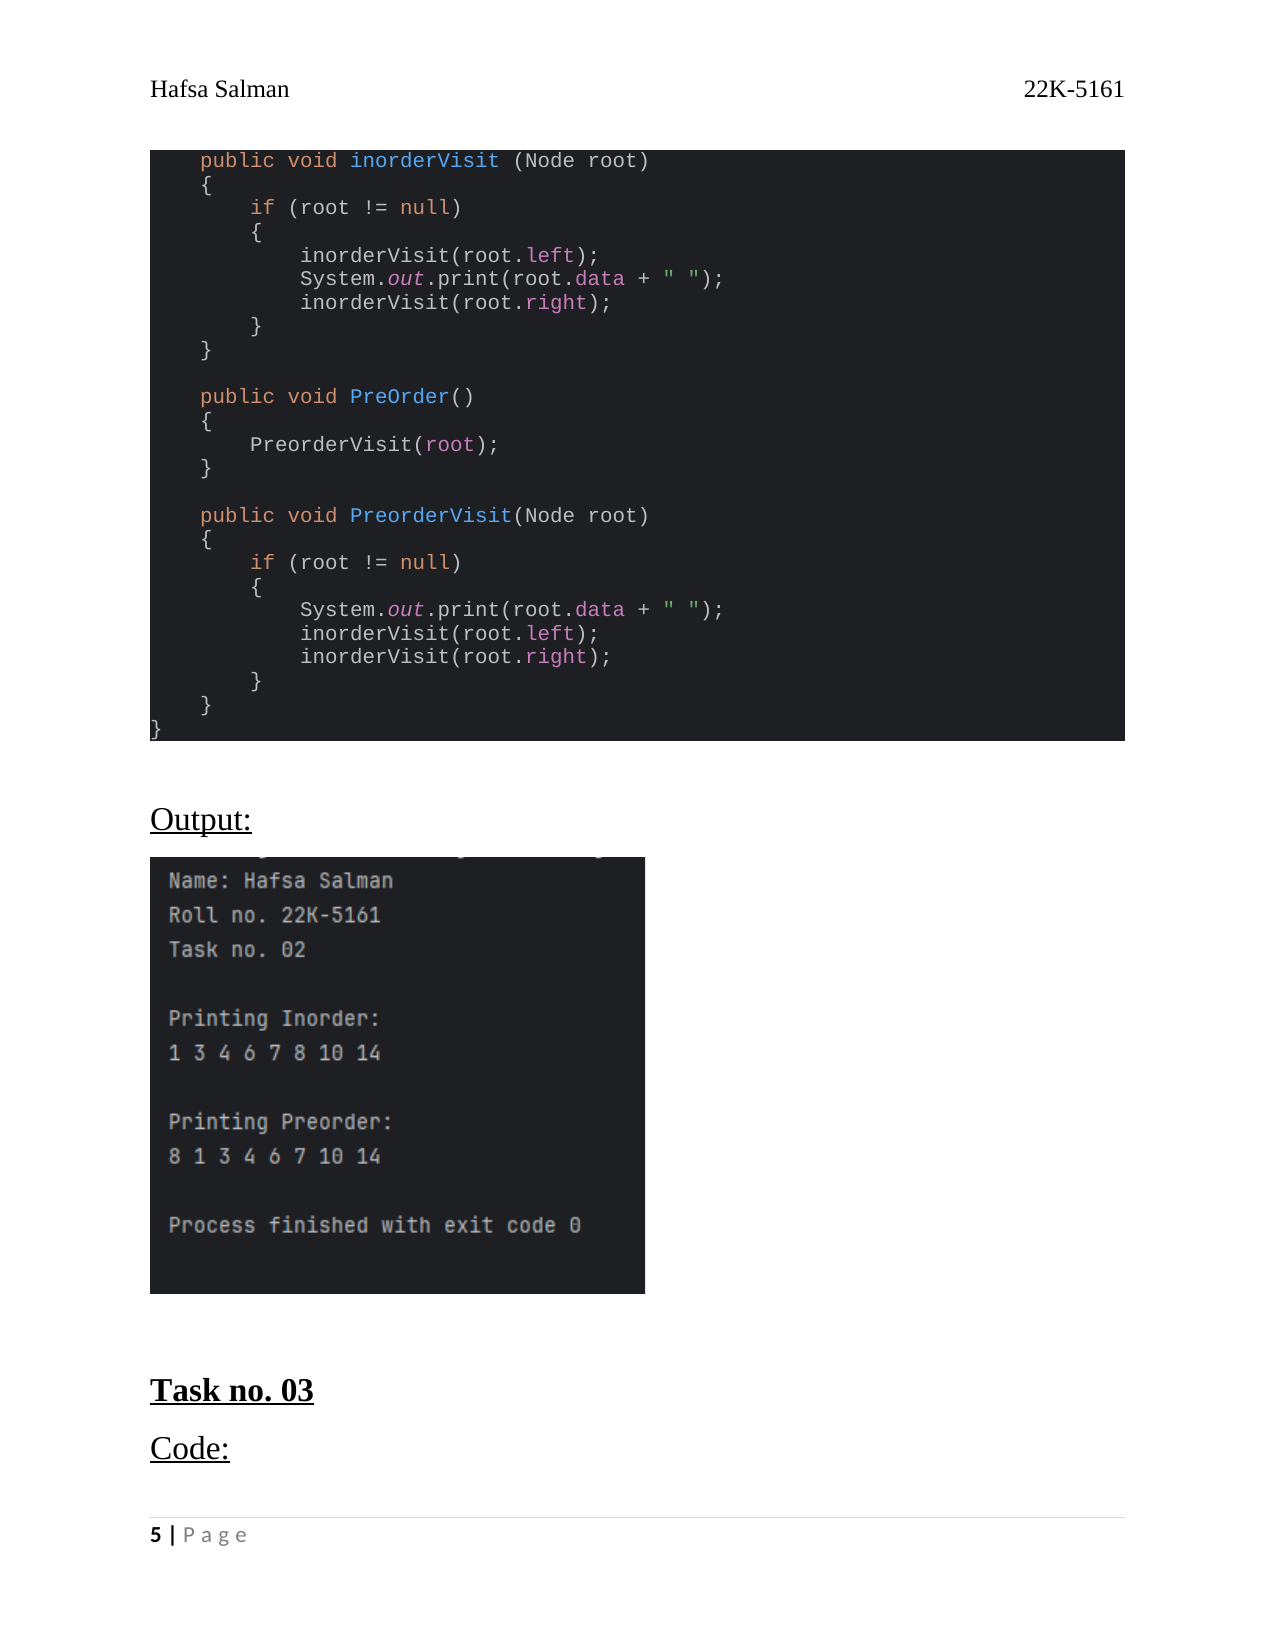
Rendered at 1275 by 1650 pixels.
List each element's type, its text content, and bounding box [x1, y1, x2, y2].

text Output: [150, 799, 1125, 837]
text Task no. 03 [150, 1370, 1125, 1408]
picture [150, 857, 646, 1294]
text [150, 150, 1125, 741]
text Code: [150, 1428, 1125, 1466]
